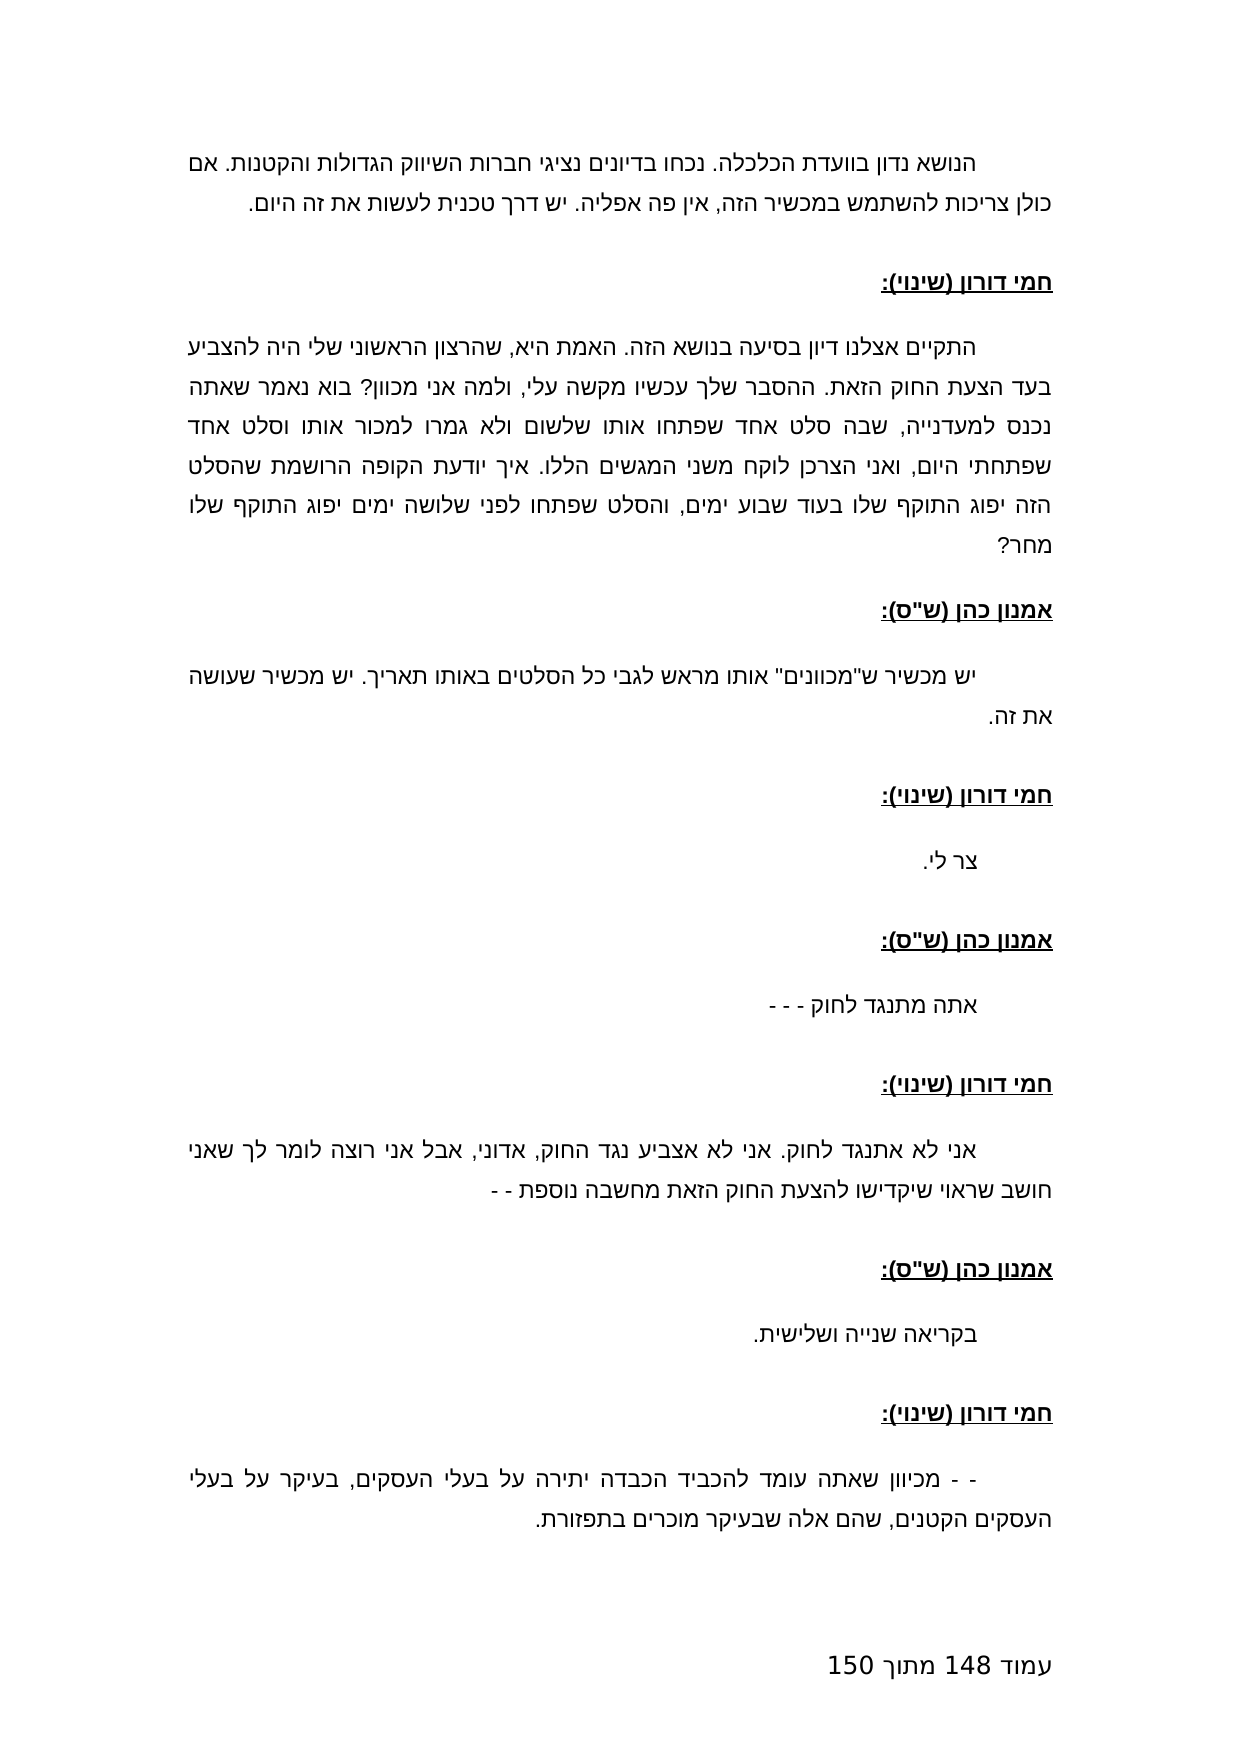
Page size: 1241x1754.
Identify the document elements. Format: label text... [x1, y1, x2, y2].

text בקריאה שנייה ושלישית. [187, 1321, 1053, 1348]
text חמי דורון (שינוי): [187, 1071, 1053, 1098]
text אני לא אתנגד לחוק. אני לא אצביע נגד החוק, אדוני, אבל אני רוצה לומר לך שאני חושב שראוי שיקדישו להצעת החוק הזאת מחשבה נוספת - - [187, 1137, 1053, 1203]
text חמי דורון (שינוי): [187, 1400, 1053, 1427]
text אמנון כהן (ש"ס): [187, 1256, 1053, 1282]
text חמי דורון (שינוי): [187, 268, 1053, 295]
text אמנון כהן (ש"ס): [187, 927, 1053, 953]
text אתה מתנגד לחוק - - - [187, 992, 1053, 1019]
text - - מכיוון שאתה עומד להכביד הכבדה יתירה על בעלי העסקים, בעיקר על בעלי העסקים הקטנים, שהם אלה שבעיקר מוכרים בתפזורת. [187, 1466, 1053, 1532]
text יש מכשיר ש"מכוונים" אותו מראש לגבי כל הסלטים באותו תאריך. יש מכשיר שעושה את זה. [187, 663, 1053, 729]
text אמנון כהן (ש"ס): [187, 597, 1053, 624]
text הנושא נדון בוועדת הכלכלה. נכחו בדיונים נציגי חברות השיווק הגדולות והקטנות. אם כולן צריכות להשתמש במכשיר הזה, אין פה אפליה. יש דרך טכנית לעשות את זה היום. [187, 150, 1053, 216]
text התקיים אצלנו דיון בסיעה בנושא הזה. האמת היא, שהרצון הראשוני שלי היה להצביע בעד הצעת החוק הזאת. ההסבר שלך עכשיו מקשה עלי, ולמה אני מכוון? בוא נאמר שאתה נכנס למעדנייה, שבה סלט אחד שפתחו אותו שלשום ולא גמרו למכור אותו וסלט אחד שפתחתי היום, ואני הצרכן לוקח משני המגשים הללו. איך יודעת הקופה הרושמת שהסלט הזה יפוג התוקף שלו בעוד שבוע ימים, והסלט שפתחו לפני שלושה ימים יפוג התוקף שלו מחר? [187, 334, 1053, 558]
text חמי דורון (שינוי): [187, 782, 1053, 808]
text צר לי. [187, 848, 1053, 874]
